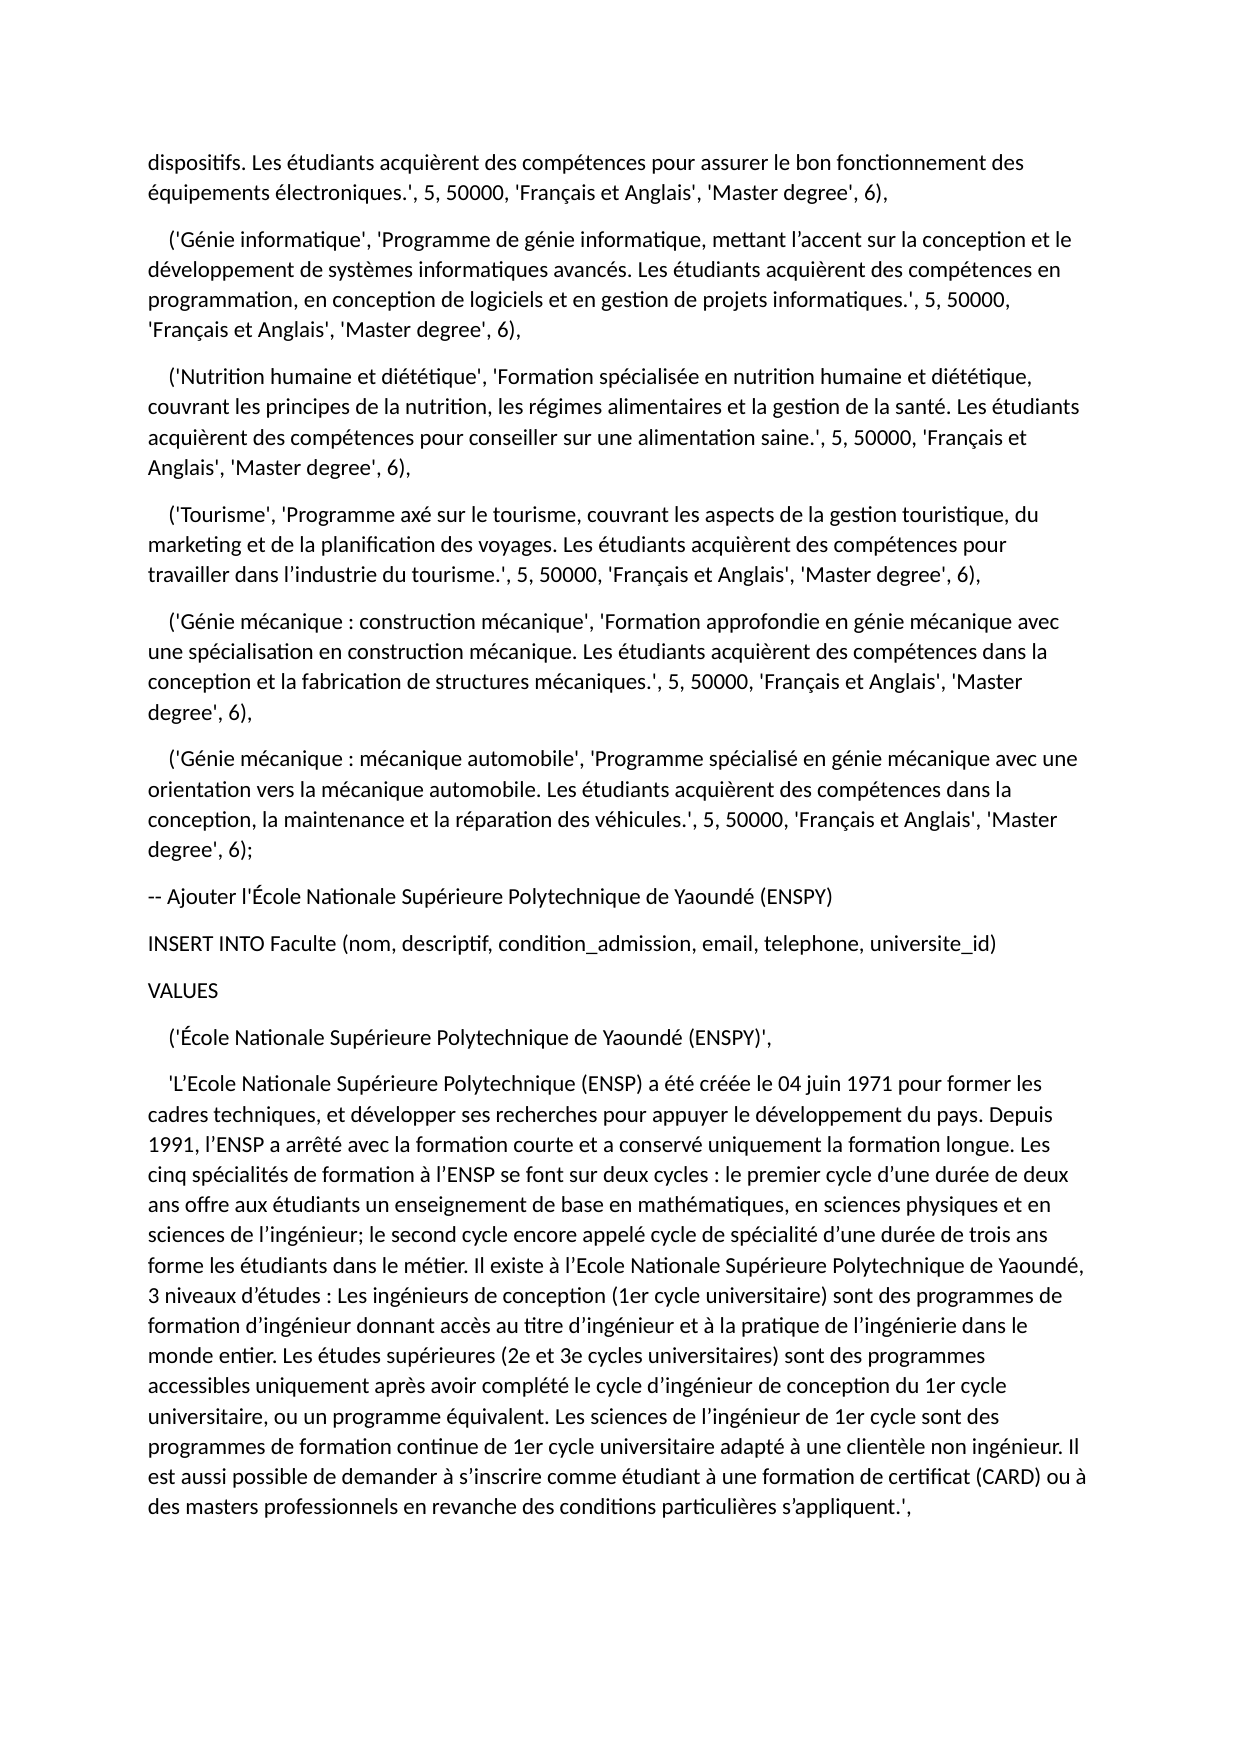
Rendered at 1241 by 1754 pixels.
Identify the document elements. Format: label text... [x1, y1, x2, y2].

text ('Génie mécanique : construction mécanique', 'Formation approfondie en génie mécanique avec une spécialisation en construction mécanique. Les étudiants acquièrent des compétences dans la conception et la fabrication de structures mécaniques.', 5, 50000, 'Français et Anglais', 'Master degree', 6), [148, 607, 1093, 726]
text ('École Nationale Supérieure Polytechnique de Yaoundé (ENSPY)', [148, 1023, 1093, 1051]
text 'L’Ecole Nationale Supérieure Polytechnique (ENSP) a été créée le 04 juin 1971 pour former les cadres techniques, et développer ses recherches pour appuyer le développement du pays. Depuis 1991, l’ENSP a arrêté avec la formation courte et a conservé uniquement la formation longue. Les cinq spécialités de formation à l’ENSP se font sur deux cycles : le premier cycle d’une durée de deux ans offre aux étudiants un enseignement de base en mathématiques, en sciences physiques et en sciences de l’ingénieur; le second cycle encore appelé cycle de spécialité d’une durée de trois ans forme les étudiants dans le métier. Il existe à l’Ecole Nationale Supérieure Polytechnique de Yaoundé, 3 niveaux d’études : Les ingénieurs de conception (1er cycle universitaire) sont des programmes de formation d’ingénieur donnant accès au titre d’ingénieur et à la pratique de l’ingénierie dans le monde entier. Les études supérieures (2e et 3e cycles universitaires) sont des programmes accessibles uniquement après avoir complété le cycle d’ingénieur de conception du 1er cycle universitaire, ou un programme équivalent. Les sciences de l’ingénieur de 1er cycle sont des programmes de formation continue de 1er cycle universitaire adapté à une clientèle non ingénieur. Il est aussi possible de demander à s’inscrire comme étudiant à une formation de certificat (CARD) ou à des masters professionnels en revanche des conditions particulières s’appliquent.', [148, 1069, 1093, 1520]
text ('Nutrition humaine et diététique', 'Formation spécialisée en nutrition humaine et diététique, couvrant les principes de la nutrition, les régimes alimentaires et la gestion de la santé. Les étudiants acquièrent des compétences pour conseiller sur une alimentation saine.', 5, 50000, 'Français et Anglais', 'Master degree', 6), [148, 362, 1093, 481]
text ('Tourisme', 'Programme axé sur le tourisme, couvrant les aspects de la gestion touristique, du marketing et de la planification des voyages. Les étudiants acquièrent des compétences pour travailler dans l’industrie du tourisme.', 5, 50000, 'Français et Anglais', 'Master degree', 6), [148, 500, 1093, 588]
text INSERT INTO Faculte (nom, descriptif, condition_admission, email, telephone, universite_id) [148, 929, 1093, 957]
text ('Génie informatique', 'Programme de génie informatique, mettant l’accent sur la conception et le développement de systèmes informatiques avancés. Les étudiants acquièrent des compétences en programmation, en conception de logiciels et en gestion de projets informatiques.', 5, 50000, 'Français et Anglais', 'Master degree', 6), [148, 225, 1093, 343]
text VALUES [148, 976, 1093, 1004]
text -- Ajouter l'École Nationale Supérieure Polytechnique de Yaoundé (ENSPY) [148, 882, 1093, 910]
text ('Génie mécanique : mécanique automobile', 'Programme spécialisé en génie mécanique avec une orientation vers la mécanique automobile. Les étudiants acquièrent des compétences dans la conception, la maintenance et la réparation des véhicules.', 5, 50000, 'Français et Anglais', 'Master degree', 6); [148, 744, 1093, 863]
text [148, 148, 1093, 206]
